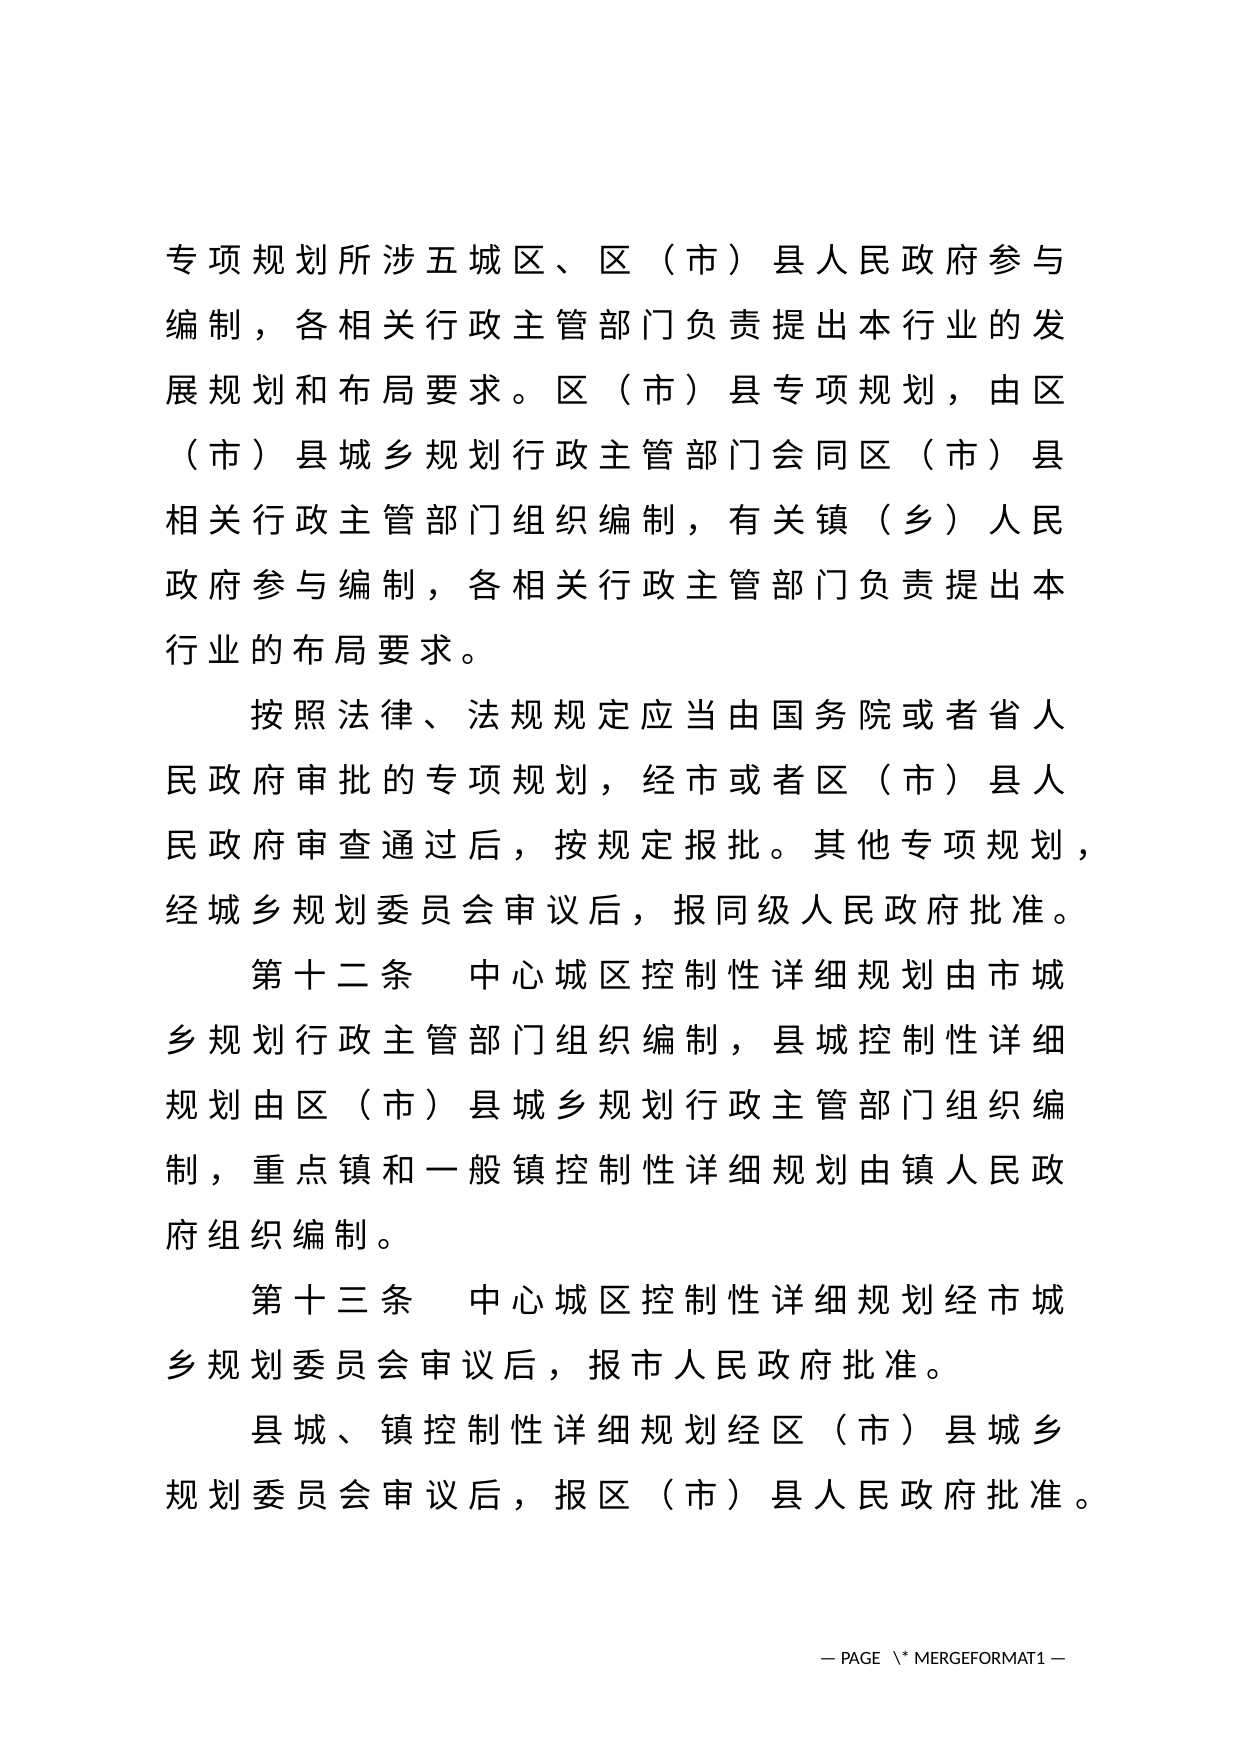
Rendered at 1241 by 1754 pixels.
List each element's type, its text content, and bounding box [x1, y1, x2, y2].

text 第十二条 中心城区控制性详细规划由市城乡规划行政主管部门组织编制，县城控制性详细规划由区（市）县城乡规划行政主管部门组织编制，重点镇和一般镇控制性详细规划由镇人民政府组织编制。 [165, 941, 1075, 1266]
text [165, 1396, 1075, 1526]
text 按照法律、法规规定应当由国务院或者省人民政府审批的专项规划，经市或者区（市）县人民政府审查通过后，按规定报批。其他专项规划，经城乡规划委员会审议后，报同级人民政府批准。 [165, 681, 1075, 941]
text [165, 226, 1075, 681]
text 第十三条 中心城区控制性详细规划经市城乡规划委员会审议后，报市人民政府批准。 [165, 1266, 1075, 1396]
